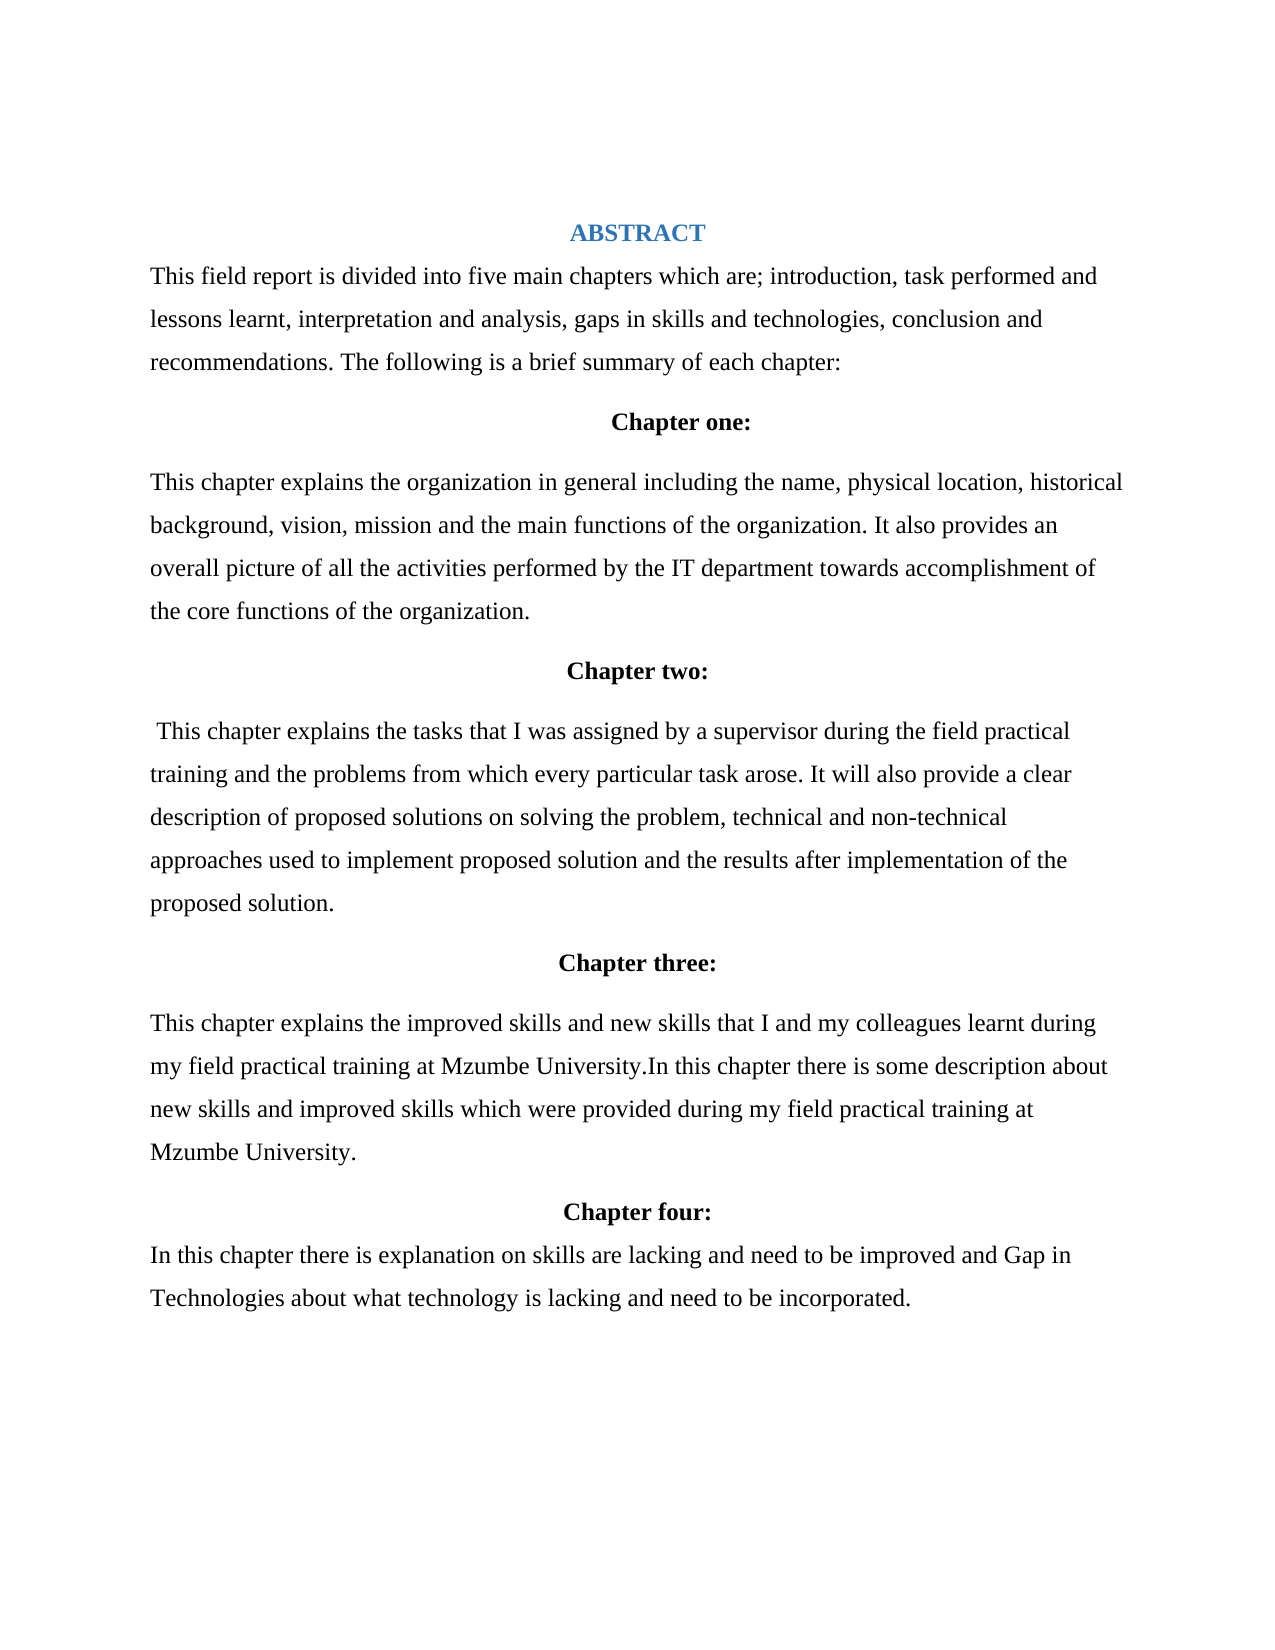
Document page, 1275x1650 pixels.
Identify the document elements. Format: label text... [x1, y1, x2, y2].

text This chapter explains the organization in general including the name, physical location, historical background, vision, mission and the main functions of the organization. It also provides an overall picture of all the activities performed by the IT department towards accomplishment of the core functions of the organization. [150, 467, 1125, 625]
text In this chapter there is explanation on skills are lacking and need to be improved and Gap in Technologies about what technology is lacking and need to be incorporated. [150, 1240, 1125, 1312]
text Chapter four: [150, 1197, 1125, 1226]
text This chapter explains the improved skills and new skills that I and my colleagues learnt during my field practical training at Mzumbe University.In this chapter there is some description about new skills and improved skills which were provided during my field practical training at Mzumbe University. [150, 1008, 1125, 1166]
text Chapter two: [150, 656, 1125, 685]
text This chapter explains the tasks that I was assigned by a supervisor during the field practical training and the problems from which every particular task arose. It will also provide a clear description of proposed solutions on solving the problem, technical and non-technical approaches used to implement proposed solution and the results after implementation of the proposed solution. [150, 716, 1125, 917]
text Chapter one: [150, 407, 1125, 436]
text Chapter three: [150, 948, 1125, 977]
subtitle ABSTRACT [150, 218, 1125, 247]
text This field report is divided into five main chapters which are; introduction, task performed and lessons learnt, interpretation and analysis, gaps in skills and technologies, conclusion and recommendations. The following is a brief summary of each chapter: [150, 261, 1125, 376]
